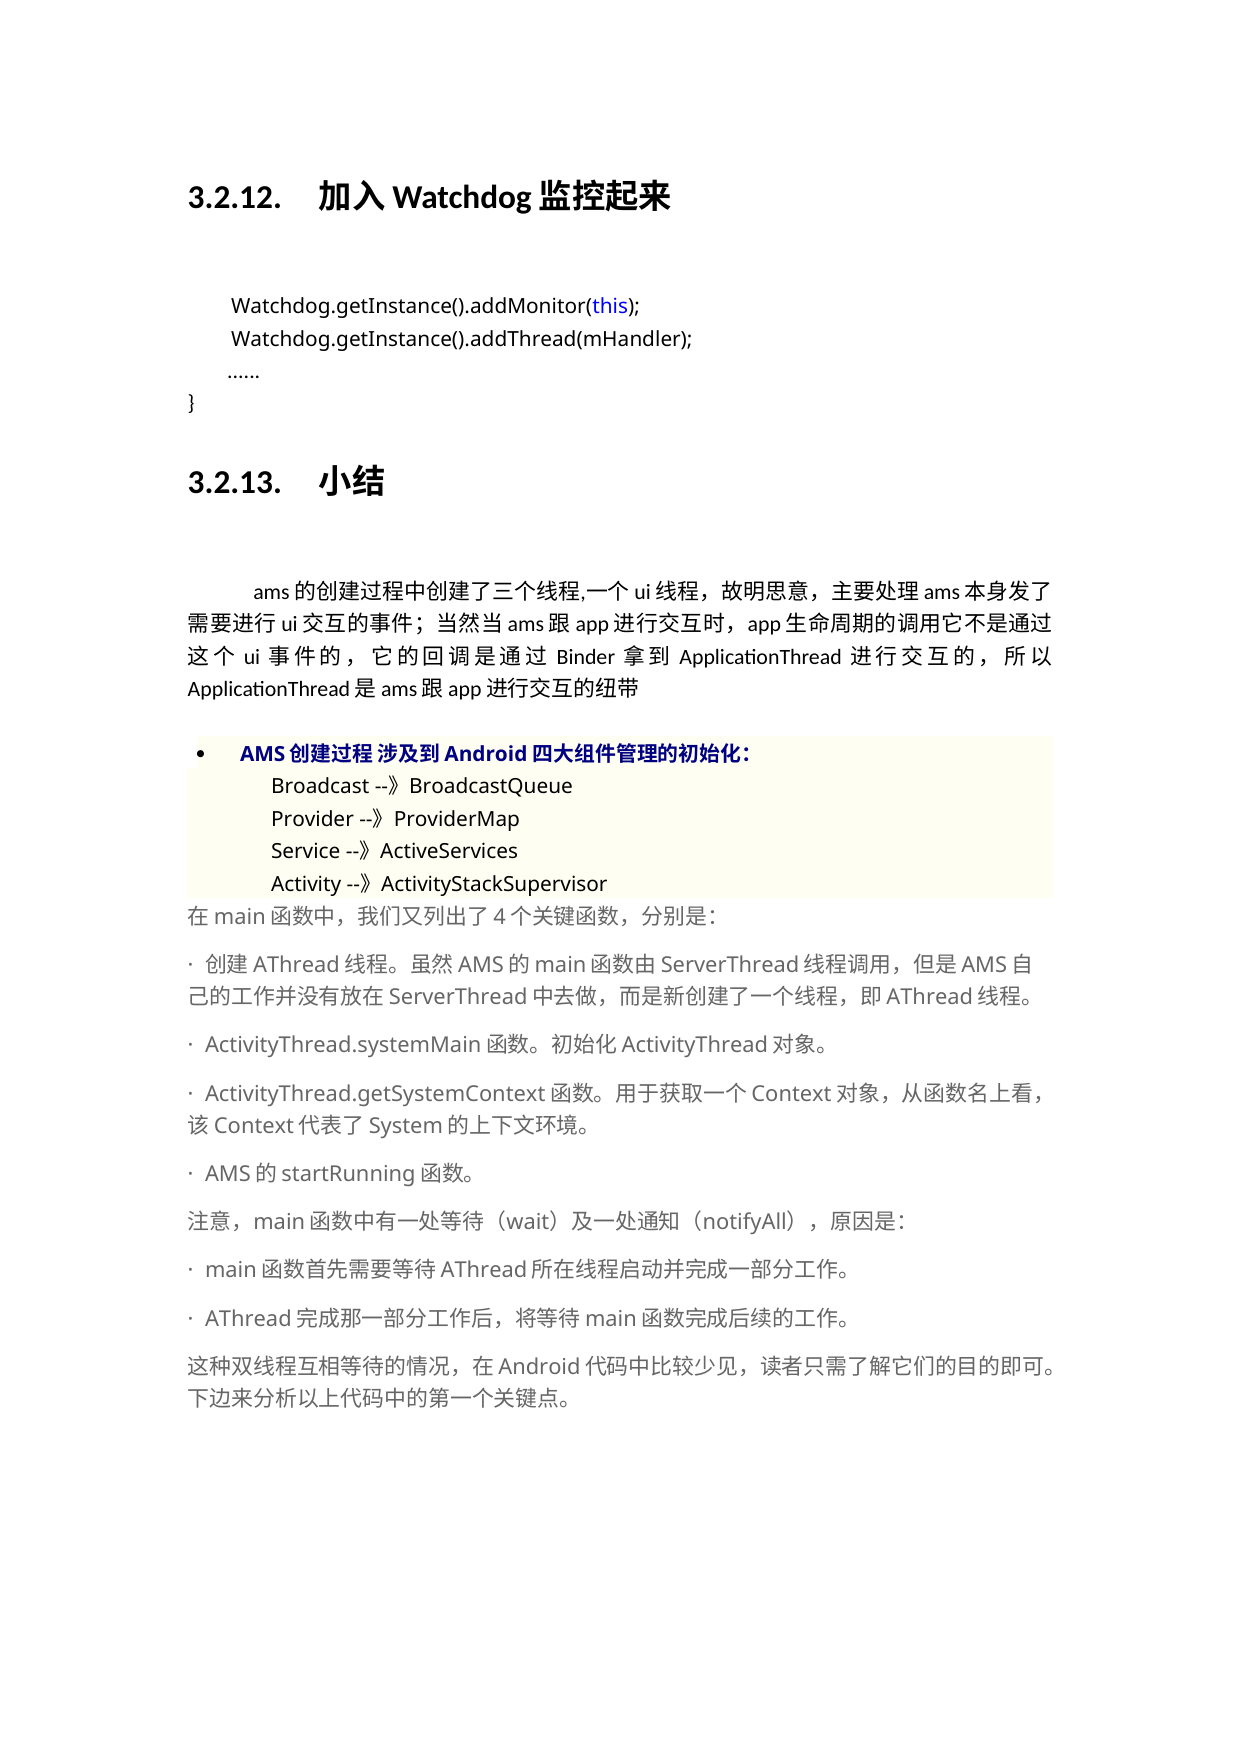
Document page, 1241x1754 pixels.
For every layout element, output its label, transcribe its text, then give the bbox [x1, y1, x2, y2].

text 注意，main函数中有一处等待（wait）及一处通知（notifyAll），原因是： [187, 1204, 1053, 1237]
subtitle 加入Watchdog监控起来 [187, 162, 1053, 227]
list AMS创建过程 涉及到Android 四大组件管理的初始化： [197, 736, 1053, 768]
text · ActivityThread.systemMain函数。初始化ActivityThread对象。 [187, 1027, 1053, 1060]
text · main函数首先需要等待AThread所在线程启动并完成一部分工作。 [187, 1252, 1053, 1285]
text Watchdog.getInstance().addMonitor(this); [187, 289, 1053, 322]
text · AThread完成那一部分工作后，将等待main函数完成后续的工作。 [187, 1300, 1053, 1333]
text ams的创建过程中创建了三个线程,一个ui线程，故明思意，主要处理ams本身发了需要进行ui交互的事件；当然当ams跟app进行交互时，app生命周期的调用它不是通过这个ui事件的，它的回调是通过Binder拿到ApplicationThread进行交互的，所以ApplicationThread是ams跟app进行交互的纽带 [187, 573, 1053, 703]
text Watchdog.getInstance().addThread(mHandler); [187, 322, 1053, 354]
text 在main函数中，我们又列出了4个关键函数，分别是： [187, 898, 1053, 931]
text ...... [187, 354, 1053, 387]
text } [187, 387, 1053, 419]
subtitle 小结 [187, 446, 1053, 511]
text · 创建AThread线程。虽然AMS的main函数由ServerThread线程调用，但是AMS自己的工作并没有放在ServerThread中去做，而是新创建了一个线程，即AThread线程。 [187, 947, 1053, 1012]
text · AMS的startRunning函数。 [187, 1156, 1053, 1188]
text 这种双线程互相等待的情况，在Android代码中比较少见，读者只需了解它们的目的即可。下边来分析以上代码中的第一个关键点。 [187, 1348, 1053, 1413]
text Broadcast --》BroadcastQueue Provider --》ProviderMap Service --》ActiveServices Activity --》ActivityStackSupervisor [187, 768, 1053, 898]
text · ActivityThread.getSystemContext函数。用于获取一个Context对象，从函数名上看，该Context代表了System的上下文环境。 [187, 1075, 1053, 1140]
